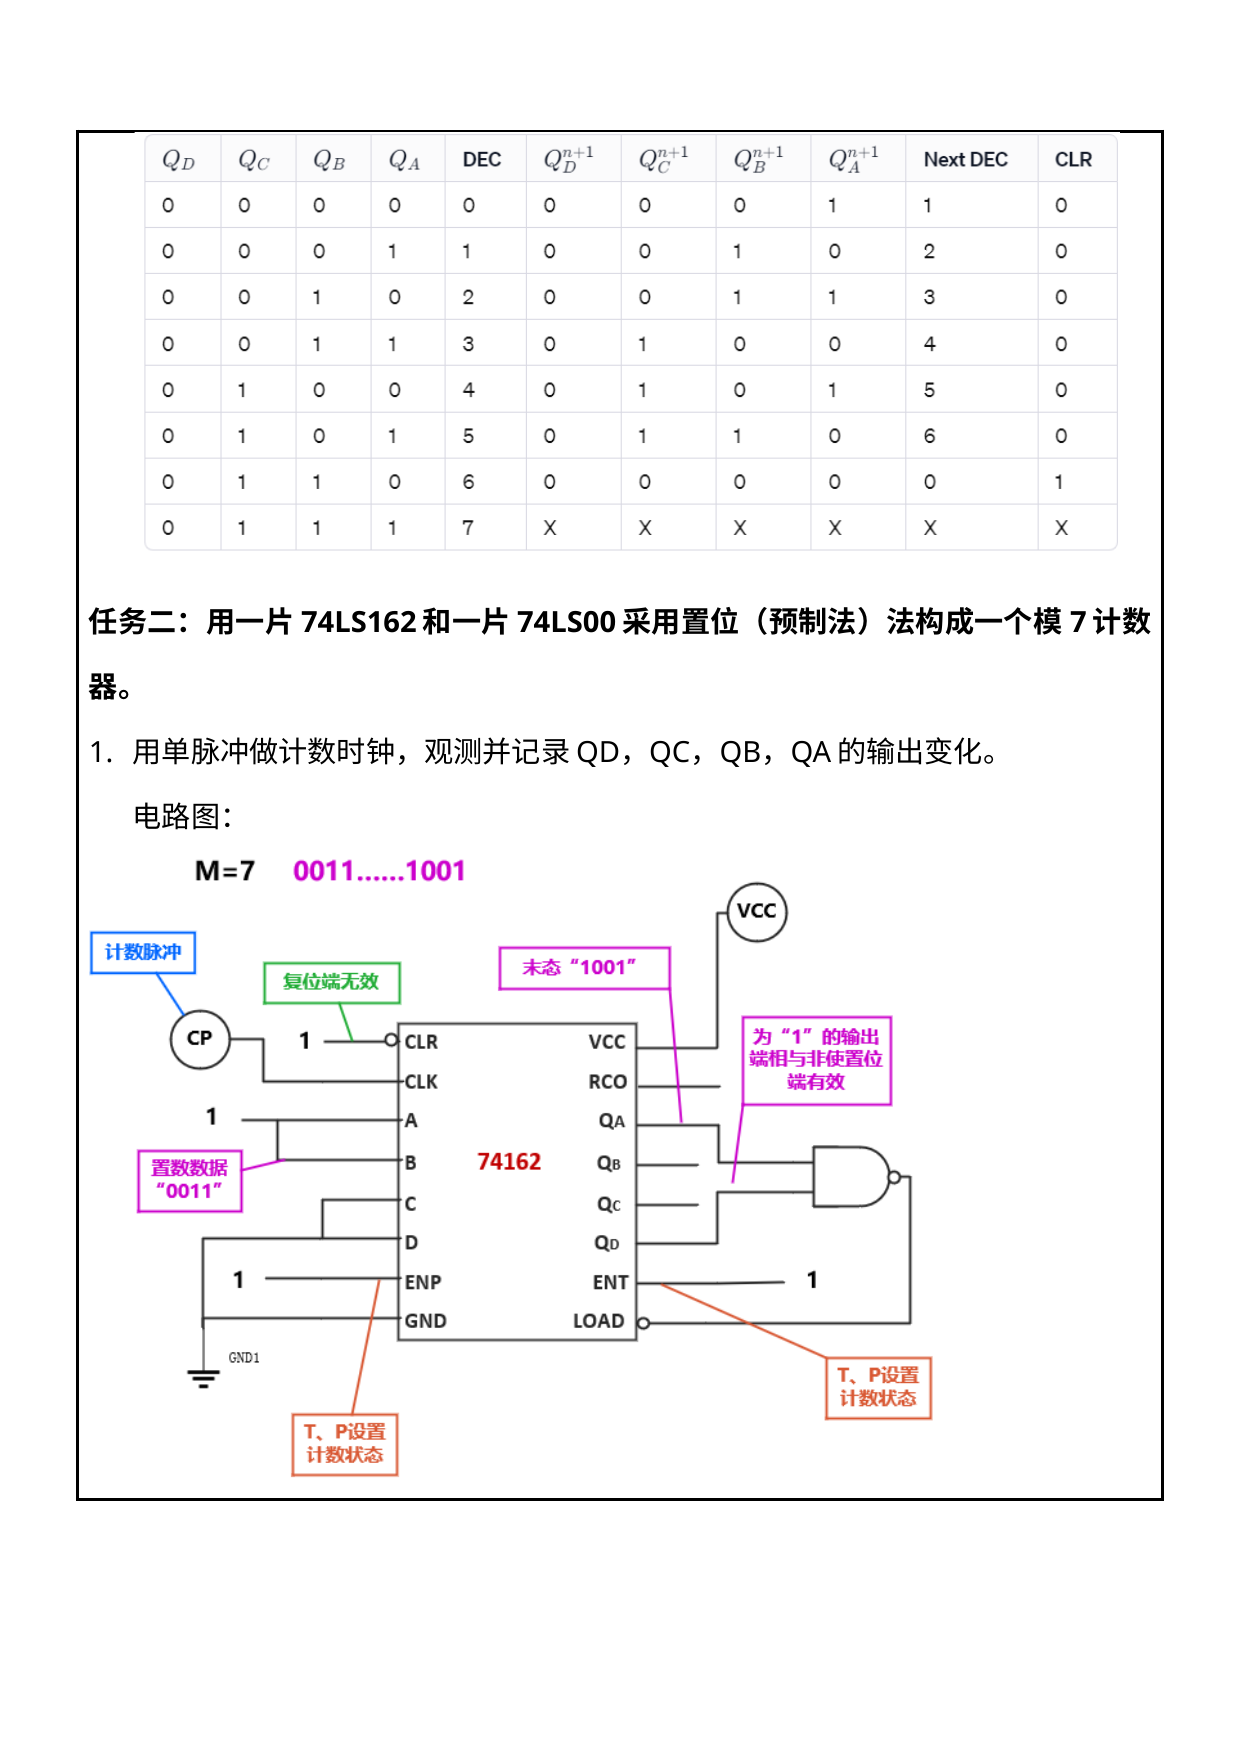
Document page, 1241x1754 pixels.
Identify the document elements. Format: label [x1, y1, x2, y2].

picture [134, 132, 1120, 561]
picture [88, 847, 947, 1490]
table_header [79, 133, 1161, 1498]
